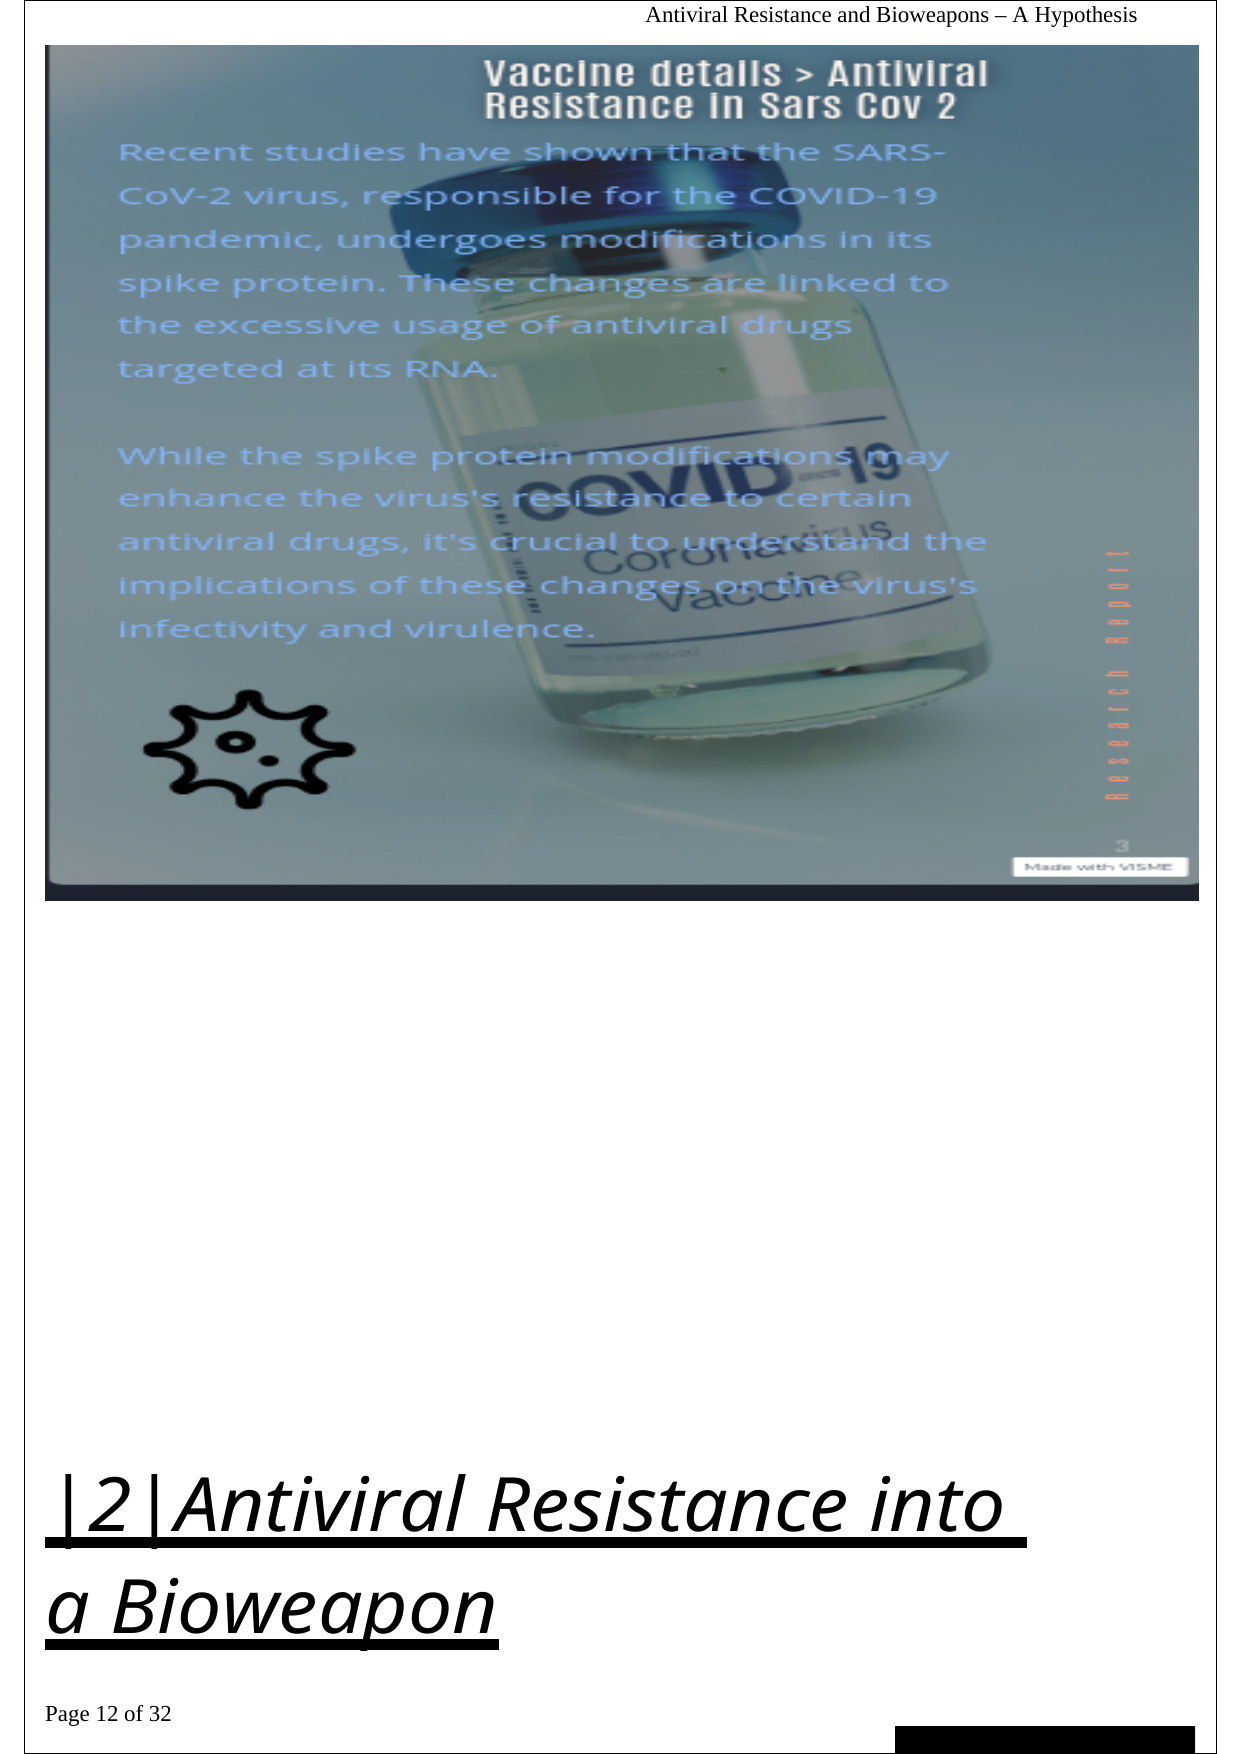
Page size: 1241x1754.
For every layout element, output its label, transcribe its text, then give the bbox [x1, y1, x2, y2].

text |2|Antiviral Resistance into a Bioweapon [45, 1451, 1050, 1655]
picture [45, 45, 1199, 901]
